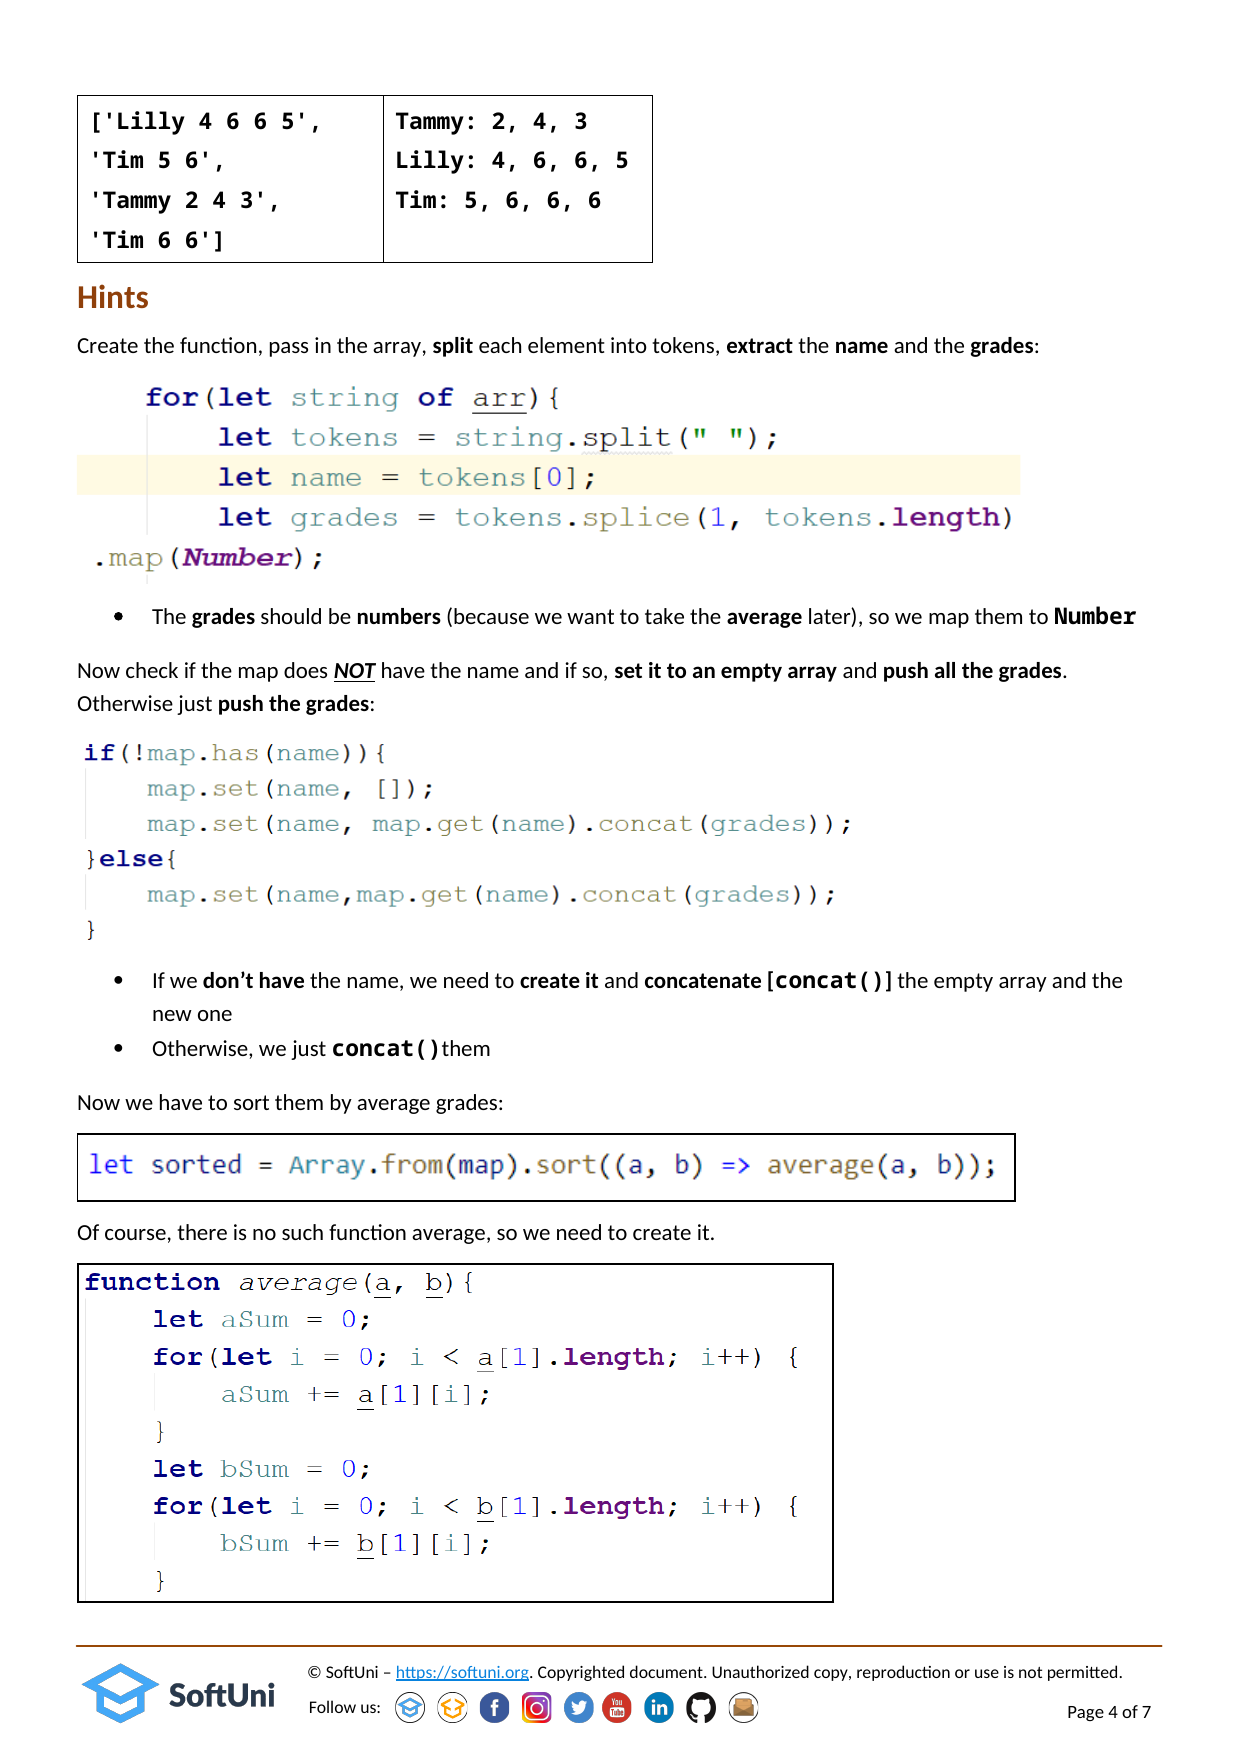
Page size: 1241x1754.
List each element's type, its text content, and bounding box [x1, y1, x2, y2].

text Of course, there is no such function average, so we need to create it. [77, 1218, 1163, 1246]
list If we don’t have the name, we need to create it and concatenate [concat()] the empty array and the new one [114, 964, 1163, 1027]
picture [658, 1705, 667, 1714]
picture [686, 1692, 716, 1723]
picture [644, 1714, 653, 1723]
picture [479, 1692, 510, 1723]
table_cell ['Lilly 4 6 6 5', 'Tim 5 6', 'Tammy 2 4 3', 'Tim 6 6'] [78, 96, 383, 262]
text Now check if the map does NOT have the name and if so, set it to an empty array and push all the grades. Otherwise just push the grades: [77, 657, 1163, 717]
picture [665, 1692, 674, 1701]
subtitle Hints [77, 276, 1163, 316]
picture [78, 1135, 1014, 1200]
picture [75, 1658, 281, 1729]
picture [437, 1692, 468, 1723]
picture [76, 733, 852, 948]
picture [665, 1714, 674, 1723]
picture [644, 1692, 653, 1701]
picture [602, 1692, 632, 1723]
text Create the function, pass in the array, split each element into tokens, extract the name and the grades: [77, 331, 1163, 359]
table_cell Tammy: 2, 4, 3 Lilly: 4, 6, 6, 5 Tim: 5, 6, 6, 6 [384, 96, 652, 262]
picture [79, 1265, 832, 1601]
list The grades should be numbers (because we want to take the average later), so we map them to Number [114, 600, 1163, 631]
picture [522, 1692, 552, 1723]
picture [728, 1692, 759, 1723]
picture [395, 1692, 425, 1723]
picture [564, 1692, 594, 1723]
list Otherwise, we just concat()them [114, 1032, 1163, 1063]
picture [76, 375, 1021, 584]
text Now we have to sort them by average grades: [77, 1088, 1163, 1116]
